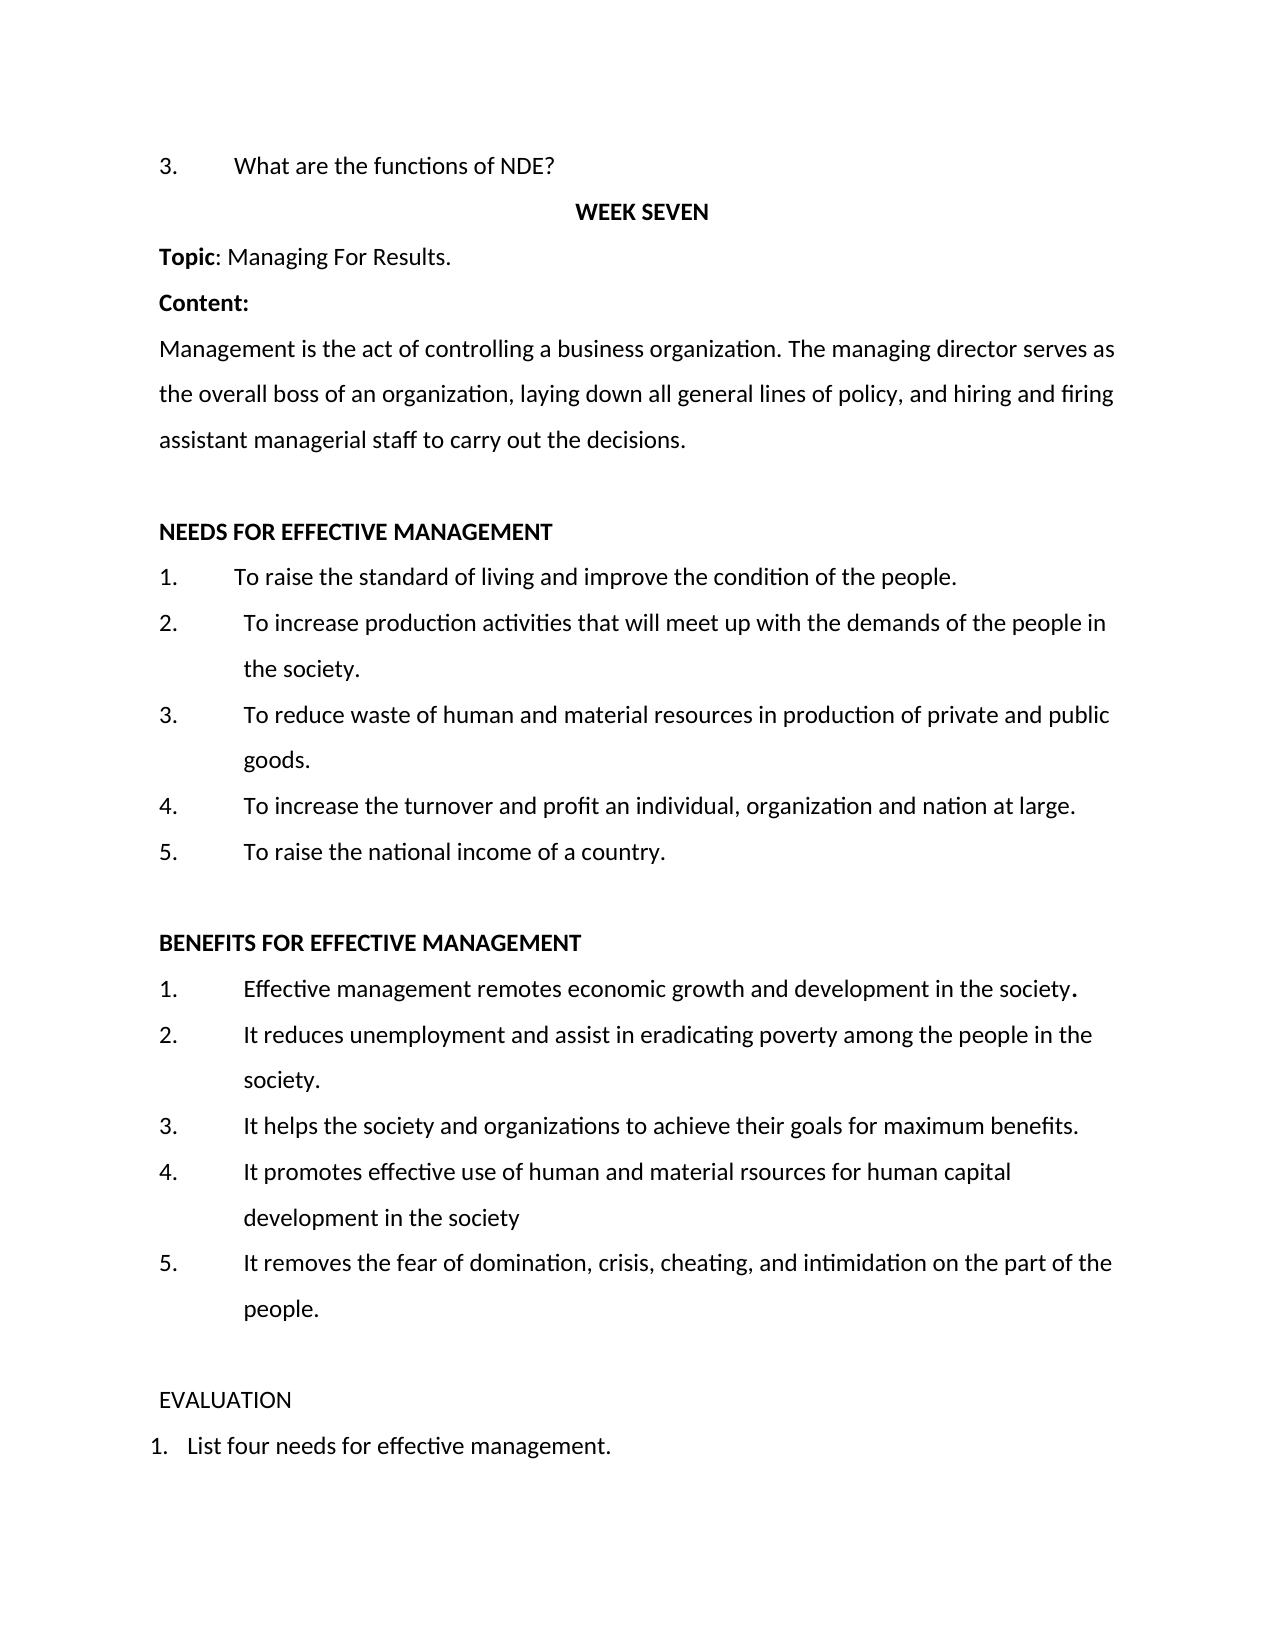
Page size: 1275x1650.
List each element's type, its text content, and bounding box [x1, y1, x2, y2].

list To increase the turnover and profit an individual, organization and nation at large. [159, 790, 1125, 821]
text EVALUATION [159, 1385, 1125, 1415]
text BENEFITS FOR EFFECTIVE MANAGEMENT [159, 927, 1125, 958]
list List four needs for effective management. [149, 1430, 1125, 1461]
list It removes the fear of domination, crisis, cheating, and intimidation on the part of the people. [159, 1247, 1125, 1324]
list To reduce waste of human and material resources in production of private and public goods. [159, 699, 1125, 775]
text Topic: Managing For Results. [159, 241, 1125, 272]
list It promotes effective use of human and material rsources for human capital development in the society [159, 1156, 1125, 1232]
list What are the functions of NDE? [159, 150, 1125, 181]
text Management is the act of controlling a business organization. The managing director serves as the overall boss of an organization, laying down all general lines of policy, and hiring and firing assistant managerial staff to carry out the decisions. [159, 333, 1125, 455]
list Effective management remotes economic growth and development in the society. [159, 973, 1125, 1004]
text WEEK SEVEN [159, 196, 1125, 226]
list It reduces unemployment and assist in eradicating poverty among the people in the society. [159, 1019, 1125, 1095]
list To increase production activities that will meet up with the demands of the people in the society. [159, 607, 1125, 683]
list To raise the national income of a country. [159, 836, 1125, 866]
list To raise the standard of living and improve the condition of the people. [159, 562, 1125, 592]
text Content: [159, 287, 1125, 318]
text NEEDS FOR EFFECTIVE MANAGEMENT [159, 516, 1125, 546]
list It helps the society and organizations to achieve their goals for maximum benefits. [159, 1110, 1125, 1141]
